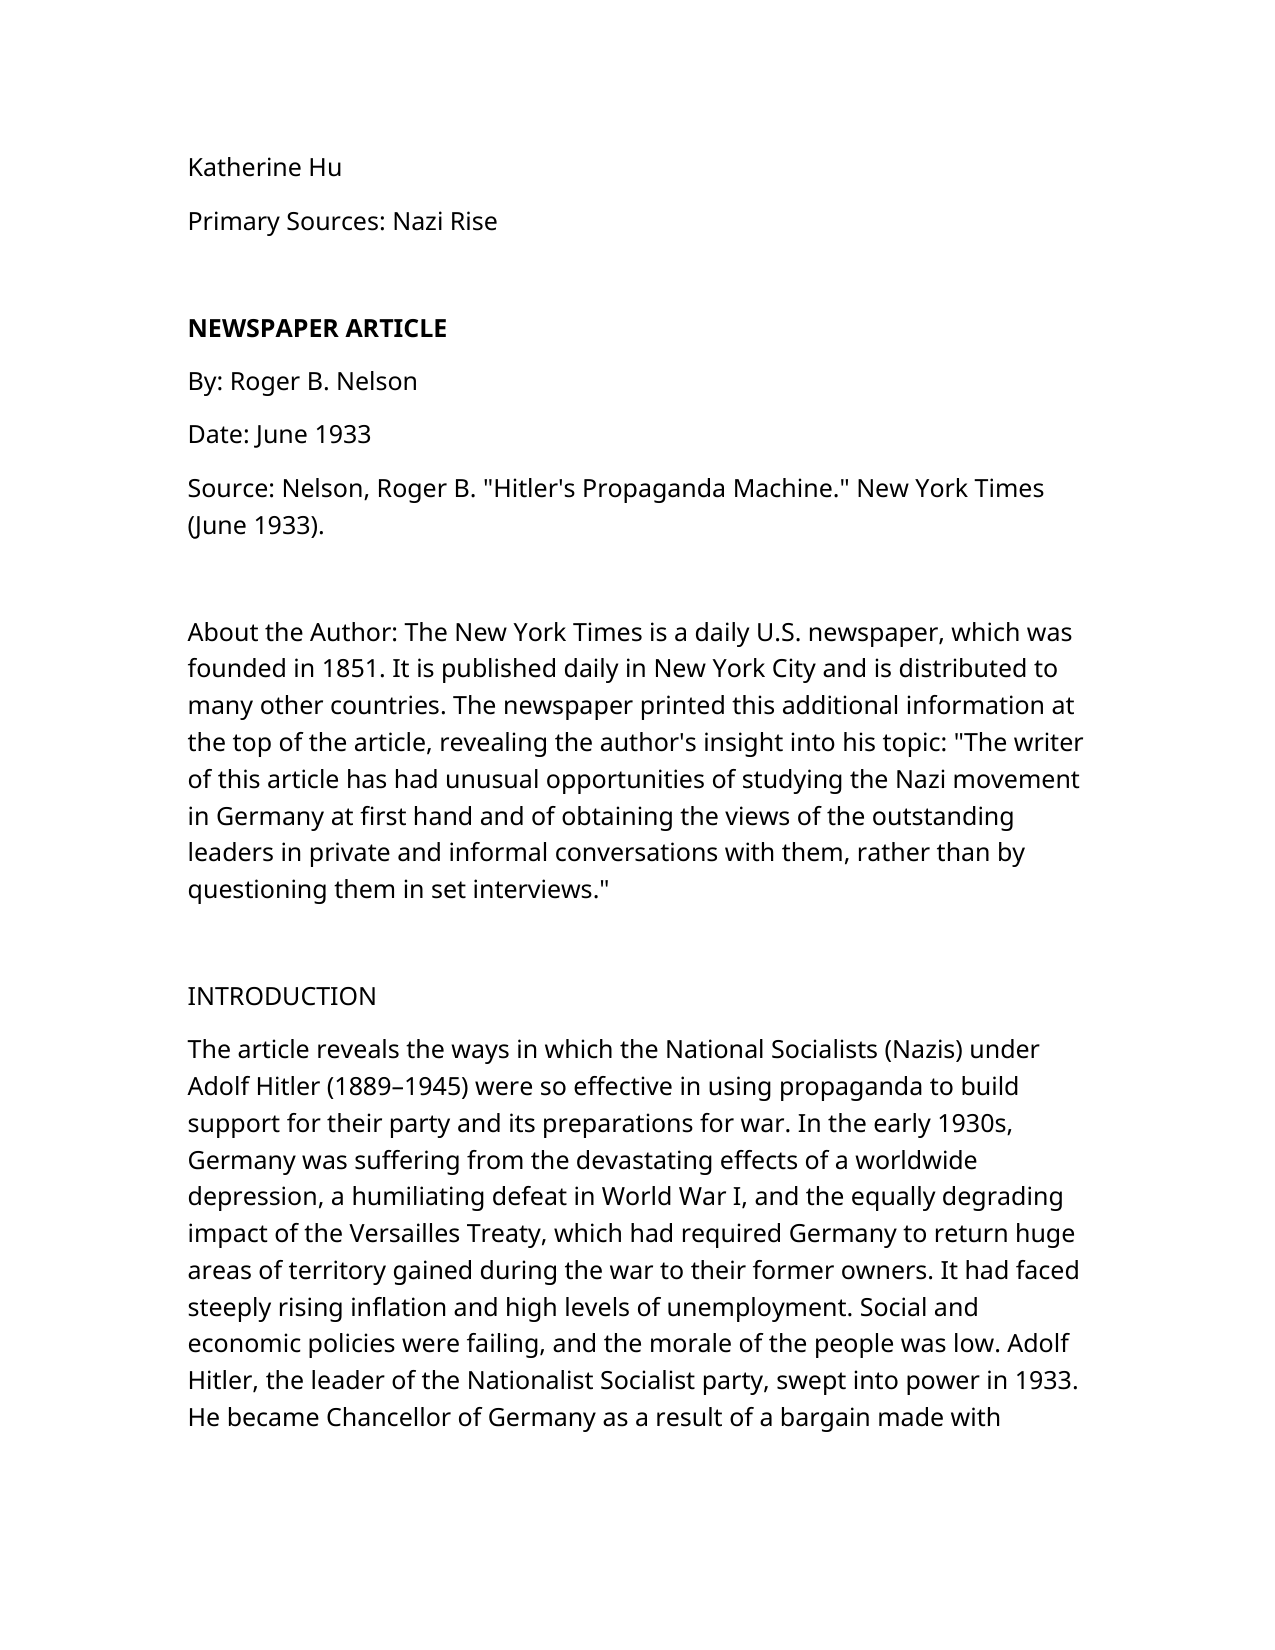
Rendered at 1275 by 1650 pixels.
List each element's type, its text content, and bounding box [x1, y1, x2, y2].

text About the Author: The New York Times is a daily U.S. newspaper, which was founded in 1851. It is published daily in New York City and is distributed to many other countries. The newspaper printed this additional information at the top of the article, revealing the author's insight into his topic: "The writer of this article has had unusual opportunities of studying the Nazi movement in Germany at first hand and of obtaining the views of the outstanding leaders in private and informal conversations with them, rather than by questioning them in set interviews." [187, 614, 1087, 906]
text Katherine Hu [187, 150, 1087, 184]
text Source: Nelson, Roger B. "Hitler's Propaganda Machine." New York Times (June 1933). [187, 471, 1087, 541]
text By: Roger B. Nelson [187, 364, 1087, 398]
text INTRODUCTION [187, 978, 1087, 1013]
text Date: June 1933 [187, 417, 1087, 451]
text Primary Sources: Nazi Rise [187, 203, 1087, 237]
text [187, 1032, 1087, 1434]
text NEWSPAPER ARTICLE [187, 310, 1087, 344]
